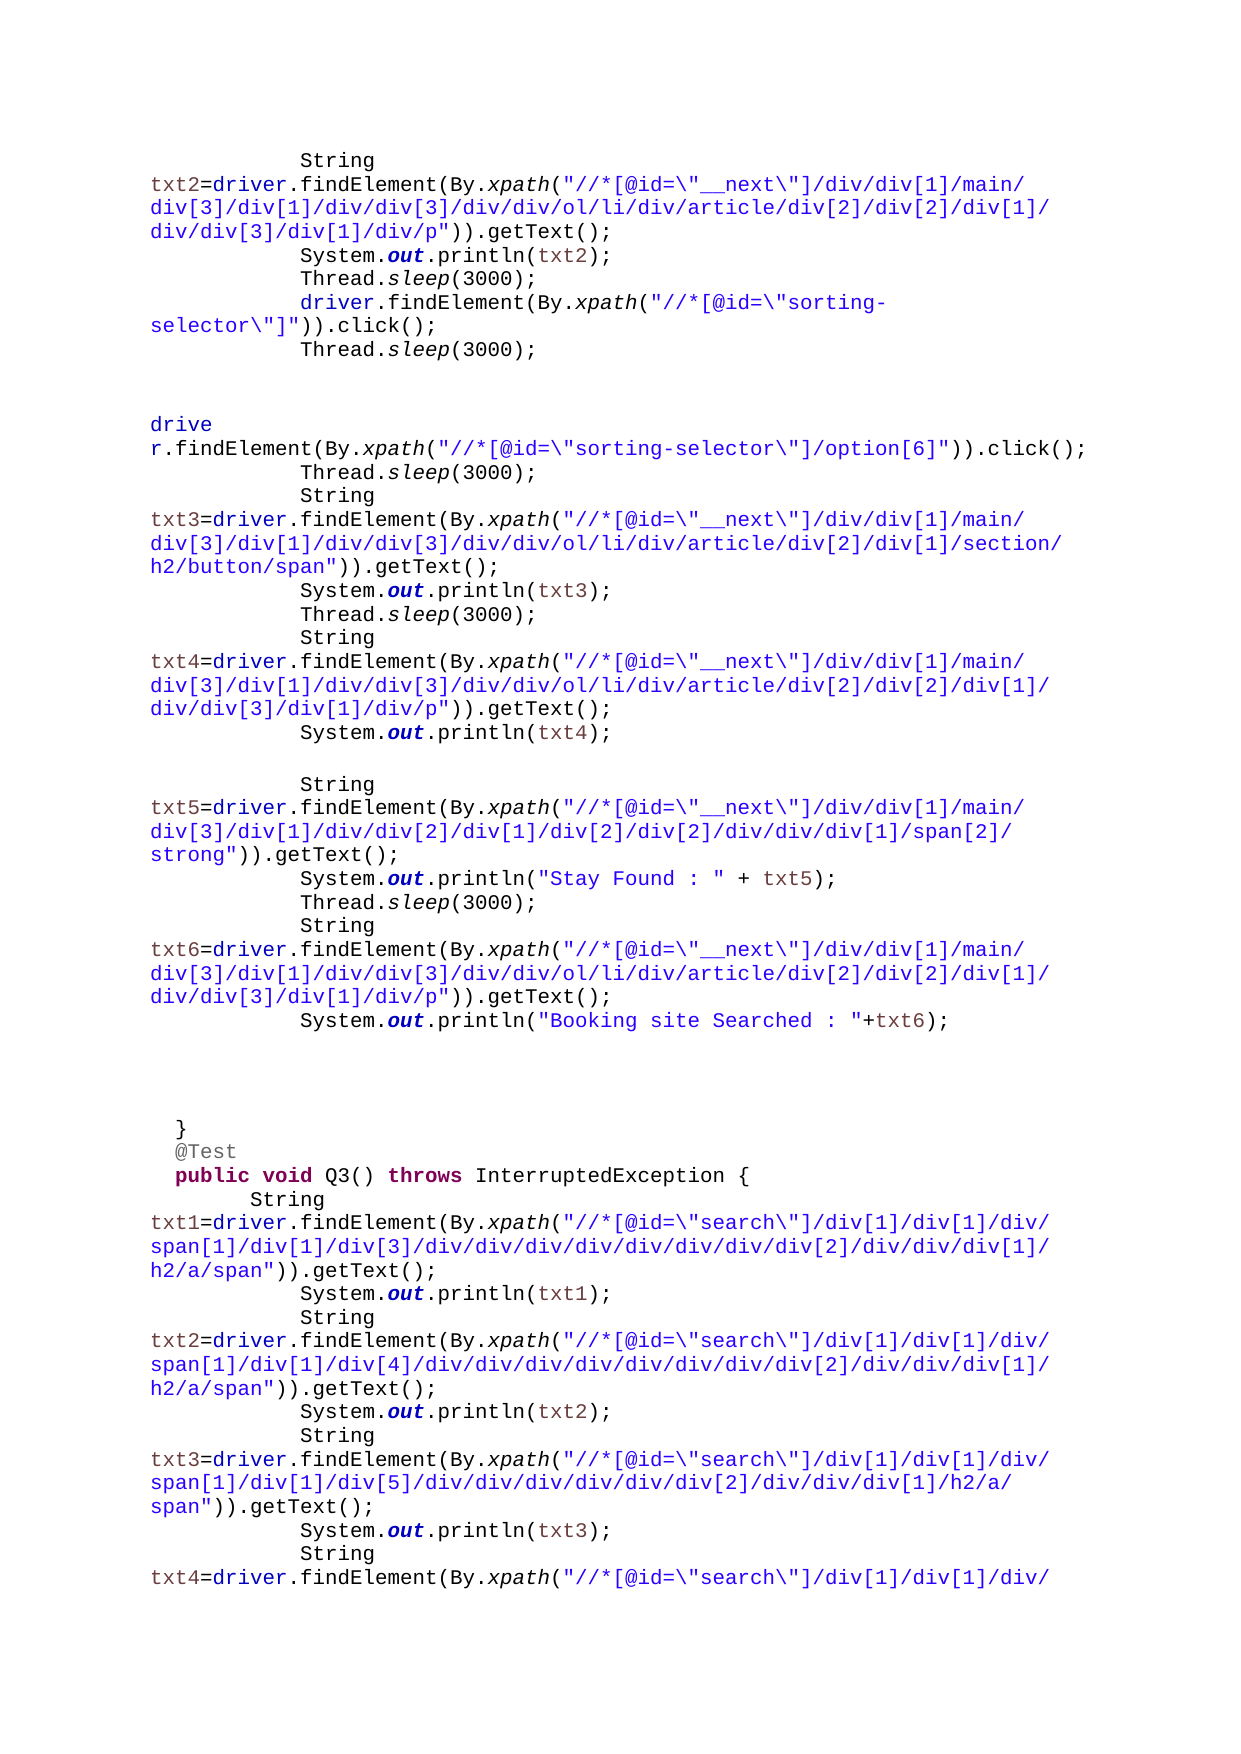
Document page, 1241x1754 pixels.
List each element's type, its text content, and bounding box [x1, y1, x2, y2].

text Thread.sleep(3000); [150, 462, 1090, 485]
text System.out.println(txt2); [150, 1401, 1090, 1425]
text System.out.println("Booking site Searched : "+txt6); [150, 1010, 1090, 1034]
text driver.findElement(By.xpath("//*[@id=\"sorting-selector\"]")).click(); [150, 292, 1090, 339]
text public void Q3() throws InterruptedException { [150, 1165, 1090, 1189]
text System.out.println(txt3); [150, 1520, 1090, 1543]
text String txt3=driver.findElement(By.xpath("//*[@id=\"search\"]/div[1]/div[1]/div/span[1]/div[1]/div[5]/div/div/div/div/div/div[2]/div/div/div[1]/h2/a/span")).getText(); [150, 1425, 1090, 1520]
text Thread.sleep(3000); [150, 604, 1090, 627]
text String txt4=driver.findElement(By.xpath("//*[@id=\"__next\"]/div/div[1]/main/div[3]/div[1]/div/div[3]/div/div/ol/li/div/article/div[2]/div[2]/div[1]/div/div[3]/div[1]/div/p")).getText(); [150, 627, 1090, 722]
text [150, 1543, 1090, 1591]
text String txt6=driver.findElement(By.xpath("//*[@id=\"__next\"]/div/div[1]/main/div[3]/div[1]/div/div[3]/div/div/ol/li/div/article/div[2]/div[2]/div[1]/div/div[3]/div[1]/div/p")).getText(); [150, 915, 1090, 1010]
text Thread.sleep(3000); [150, 892, 1090, 915]
text String txt5=driver.findElement(By.xpath("//*[@id=\"__next\"]/div/div[1]/main/div[3]/div[1]/div/div[2]/div[1]/div[2]/div[2]/div/div/div[1]/span[2]/strong")).getText(); [150, 773, 1090, 868]
text Thread.sleep(3000); [150, 268, 1090, 292]
text System.out.println(txt2); [150, 244, 1090, 268]
text String txt1=driver.findElement(By.xpath("//*[@id=\"search\"]/div[1]/div[1]/div/span[1]/div[1]/div[3]/div/div/div/div/div/div/div/div[2]/div/div/div[1]/h2/a/span")).getText(); [150, 1189, 1090, 1283]
text driver.findElement(By.xpath("//*[@id=\"sorting-selector\"]/option[6]")).click(); [150, 363, 1090, 462]
text System.out.println(txt4); [150, 722, 1090, 746]
text Thread.sleep(3000); [150, 339, 1090, 363]
text String txt2=driver.findElement(By.xpath("//*[@id=\"search\"]/div[1]/div[1]/div/span[1]/div[1]/div[4]/div/div/div/div/div/div/div/div[2]/div/div/div[1]/h2/a/span")).getText(); [150, 1307, 1090, 1401]
text System.out.println(txt1); [150, 1283, 1090, 1307]
text System.out.println(txt3); [150, 580, 1090, 604]
text String txt3=driver.findElement(By.xpath("//*[@id=\"__next\"]/div/div[1]/main/div[3]/div[1]/div/div[3]/div/div/ol/li/div/article/div[2]/div[1]/section/h2/button/span")).getText(); [150, 485, 1090, 580]
text @Test [150, 1141, 1090, 1165]
text System.out.println("Stay Found : " + txt5); [150, 868, 1090, 892]
text } [150, 1118, 1090, 1141]
text String txt2=driver.findElement(By.xpath("//*[@id=\"__next\"]/div/div[1]/main/div[3]/div[1]/div/div[3]/div/div/ol/li/div/article/div[2]/div[2]/div[1]/div/div[3]/div[1]/div/p")).getText(); [150, 150, 1090, 244]
